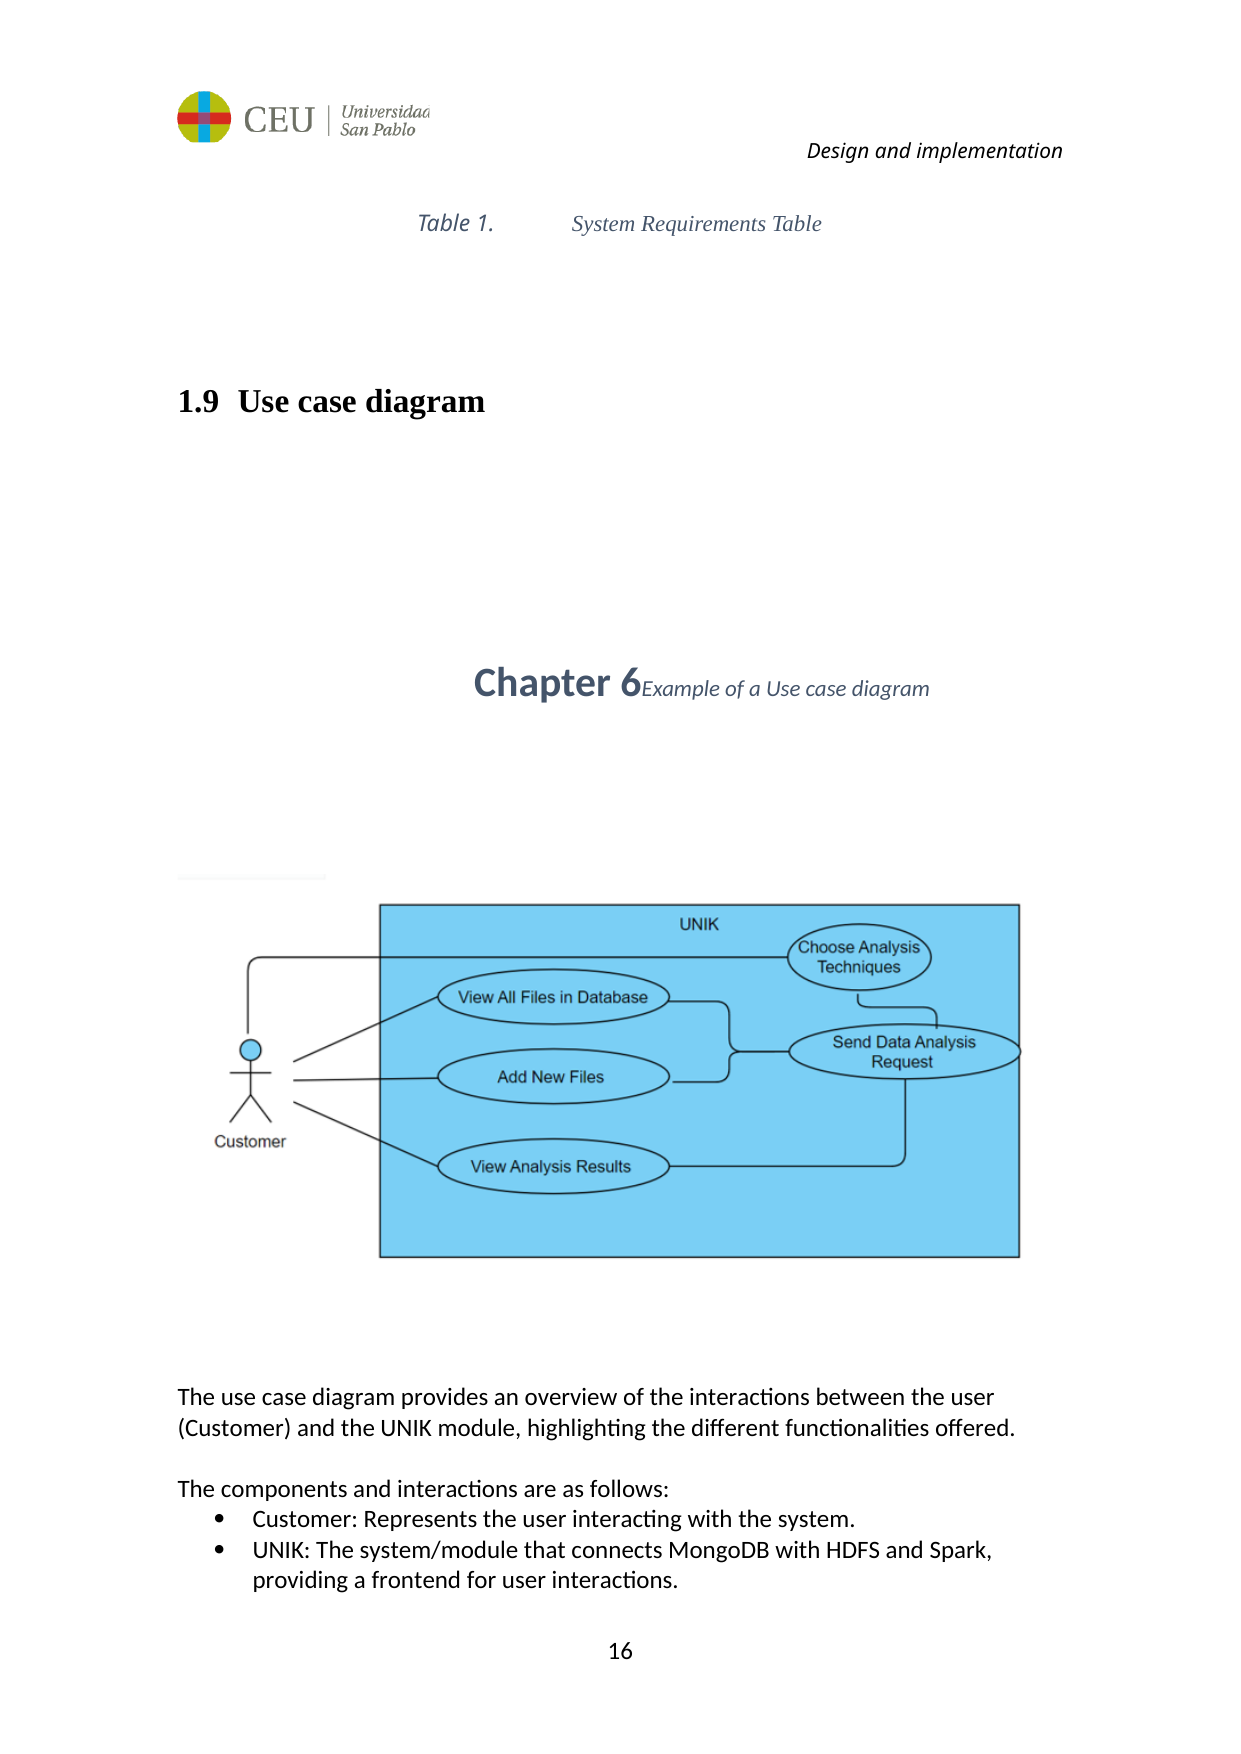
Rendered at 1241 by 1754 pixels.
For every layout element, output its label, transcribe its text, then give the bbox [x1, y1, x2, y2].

subtitle Use case diagram [177, 382, 1063, 420]
text System Requirements Table [215, 207, 1063, 238]
list UNIK: The system/module that connects MongoDB with HDFS and Spark, providing a frontend for user interactions. [215, 1534, 1063, 1595]
list Customer: Represents the user interacting with the system. [215, 1503, 1063, 1534]
text The components and interactions are as follows: [177, 1473, 1063, 1503]
picture [177, 874, 1063, 1298]
text Example of a Use case diagram [474, 656, 930, 707]
text The use case diagram provides an overview of the interactions between the user (Customer) and the UNIK module, highlighting the different functionalities offered. [177, 1381, 1063, 1442]
picture [176, 89, 430, 143]
